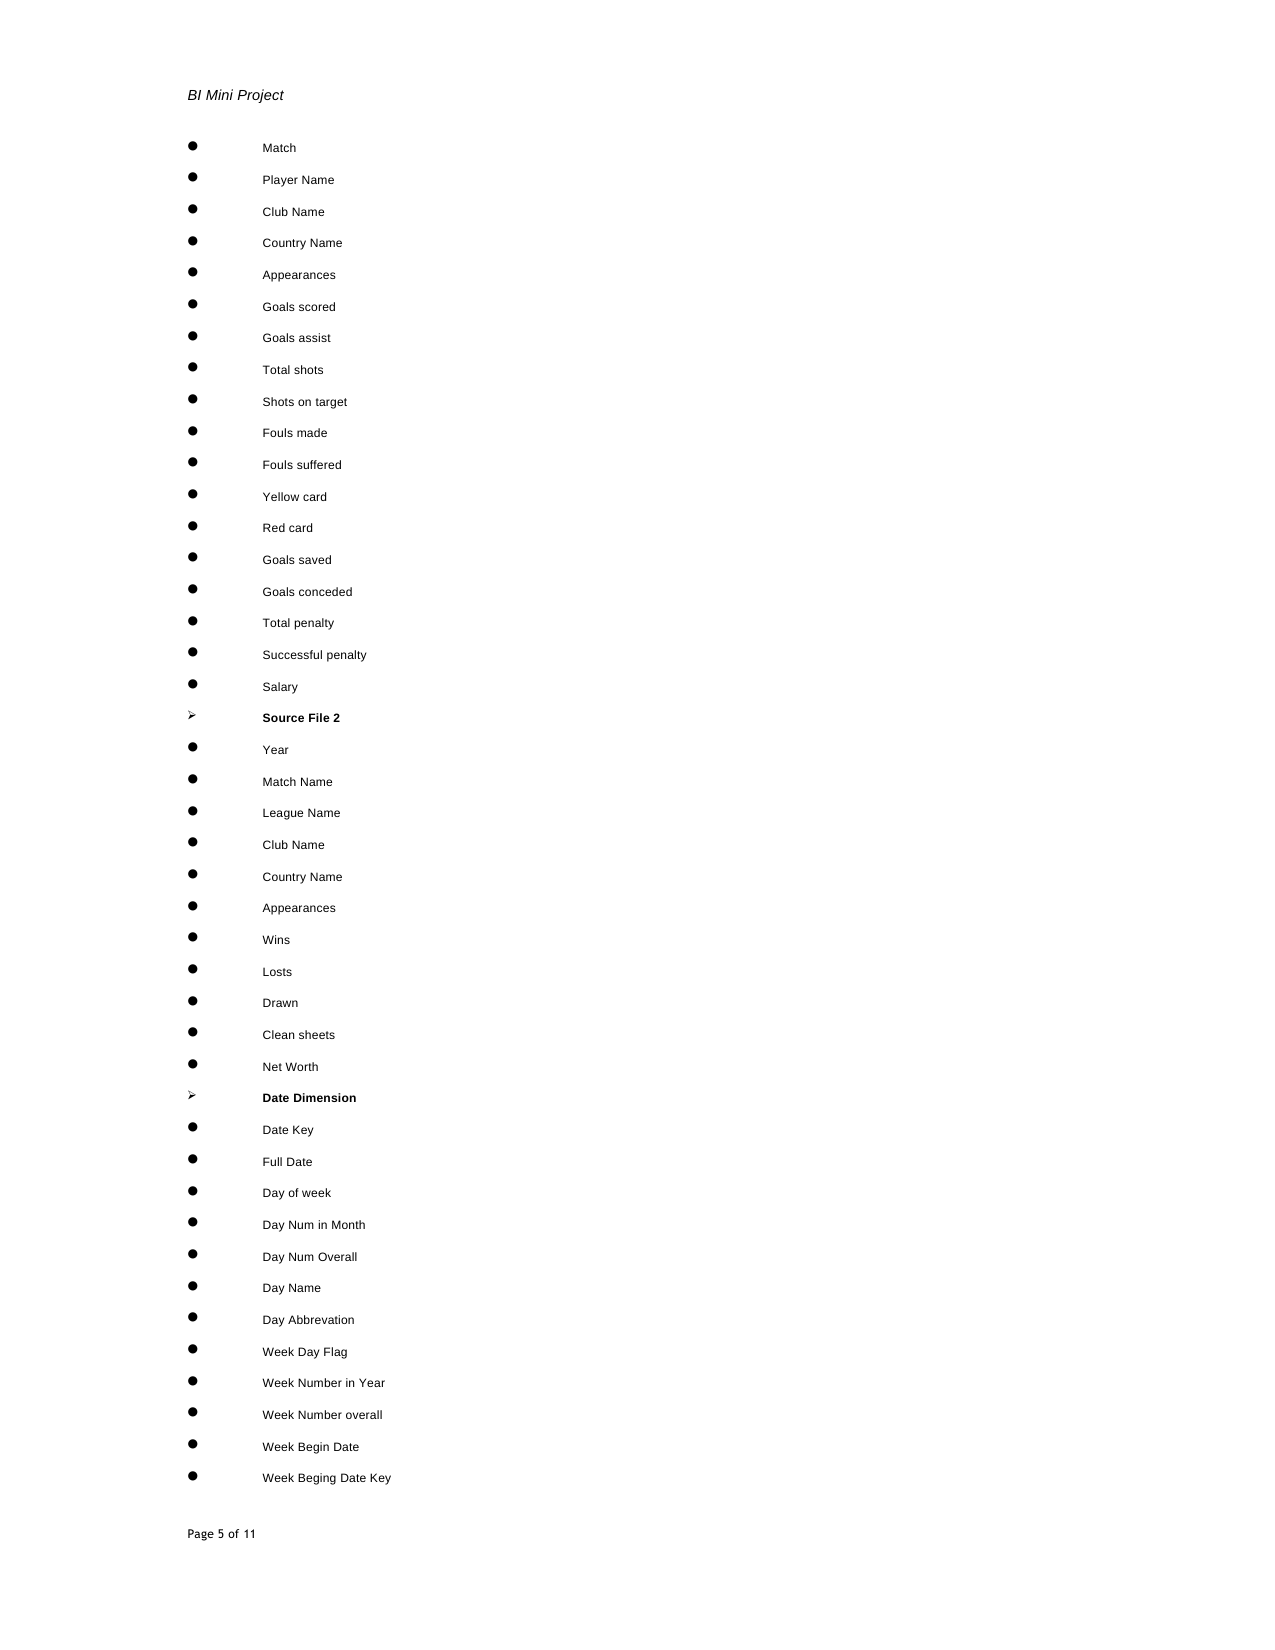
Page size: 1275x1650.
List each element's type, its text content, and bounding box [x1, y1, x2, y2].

list Appearances [187, 258, 1087, 284]
list Net Worth [187, 1049, 1087, 1076]
list Date Dimension [187, 1081, 1087, 1108]
list Shots on target [187, 384, 1087, 411]
list Goals assist [187, 321, 1087, 348]
list Match [187, 131, 1087, 158]
list Day Num Overall [187, 1239, 1087, 1266]
list Total shots [187, 353, 1087, 379]
list Player Name [187, 163, 1087, 189]
list League Name [187, 796, 1087, 823]
list Day Num in Month [187, 1208, 1087, 1234]
list Losts [187, 954, 1087, 981]
list Country Name [187, 226, 1087, 253]
list Goals conceded [187, 574, 1087, 601]
list Club Name [187, 828, 1087, 854]
list Total penalty [187, 606, 1087, 633]
list Goals scored [187, 289, 1087, 316]
list Week Number in Year [187, 1366, 1087, 1393]
list Week Day Flag [187, 1334, 1087, 1361]
list Yellow card [187, 479, 1087, 506]
list Week Beging Date Key [187, 1461, 1087, 1488]
list Country Name [187, 859, 1087, 886]
list Fouls made [187, 416, 1087, 443]
list Day of week [187, 1176, 1087, 1203]
list Salary [187, 669, 1087, 696]
list Year [187, 733, 1087, 759]
list Day Abbrevation [187, 1303, 1087, 1329]
list Club Name [187, 194, 1087, 221]
list Clean sheets [187, 1018, 1087, 1044]
list Day Name [187, 1271, 1087, 1298]
list Date Key [187, 1113, 1087, 1139]
list Week Begin Date [187, 1429, 1087, 1456]
list Wins [187, 923, 1087, 949]
list Drawn [187, 986, 1087, 1013]
list Match Name [187, 764, 1087, 791]
list Red card [187, 511, 1087, 538]
list Successful penalty [187, 638, 1087, 664]
list Fouls suffered [187, 448, 1087, 474]
list Appearances [187, 891, 1087, 918]
list Week Number overall [187, 1398, 1087, 1424]
list Source File 2 [187, 701, 1087, 728]
list Goals saved [187, 543, 1087, 569]
list Full Date [187, 1144, 1087, 1171]
